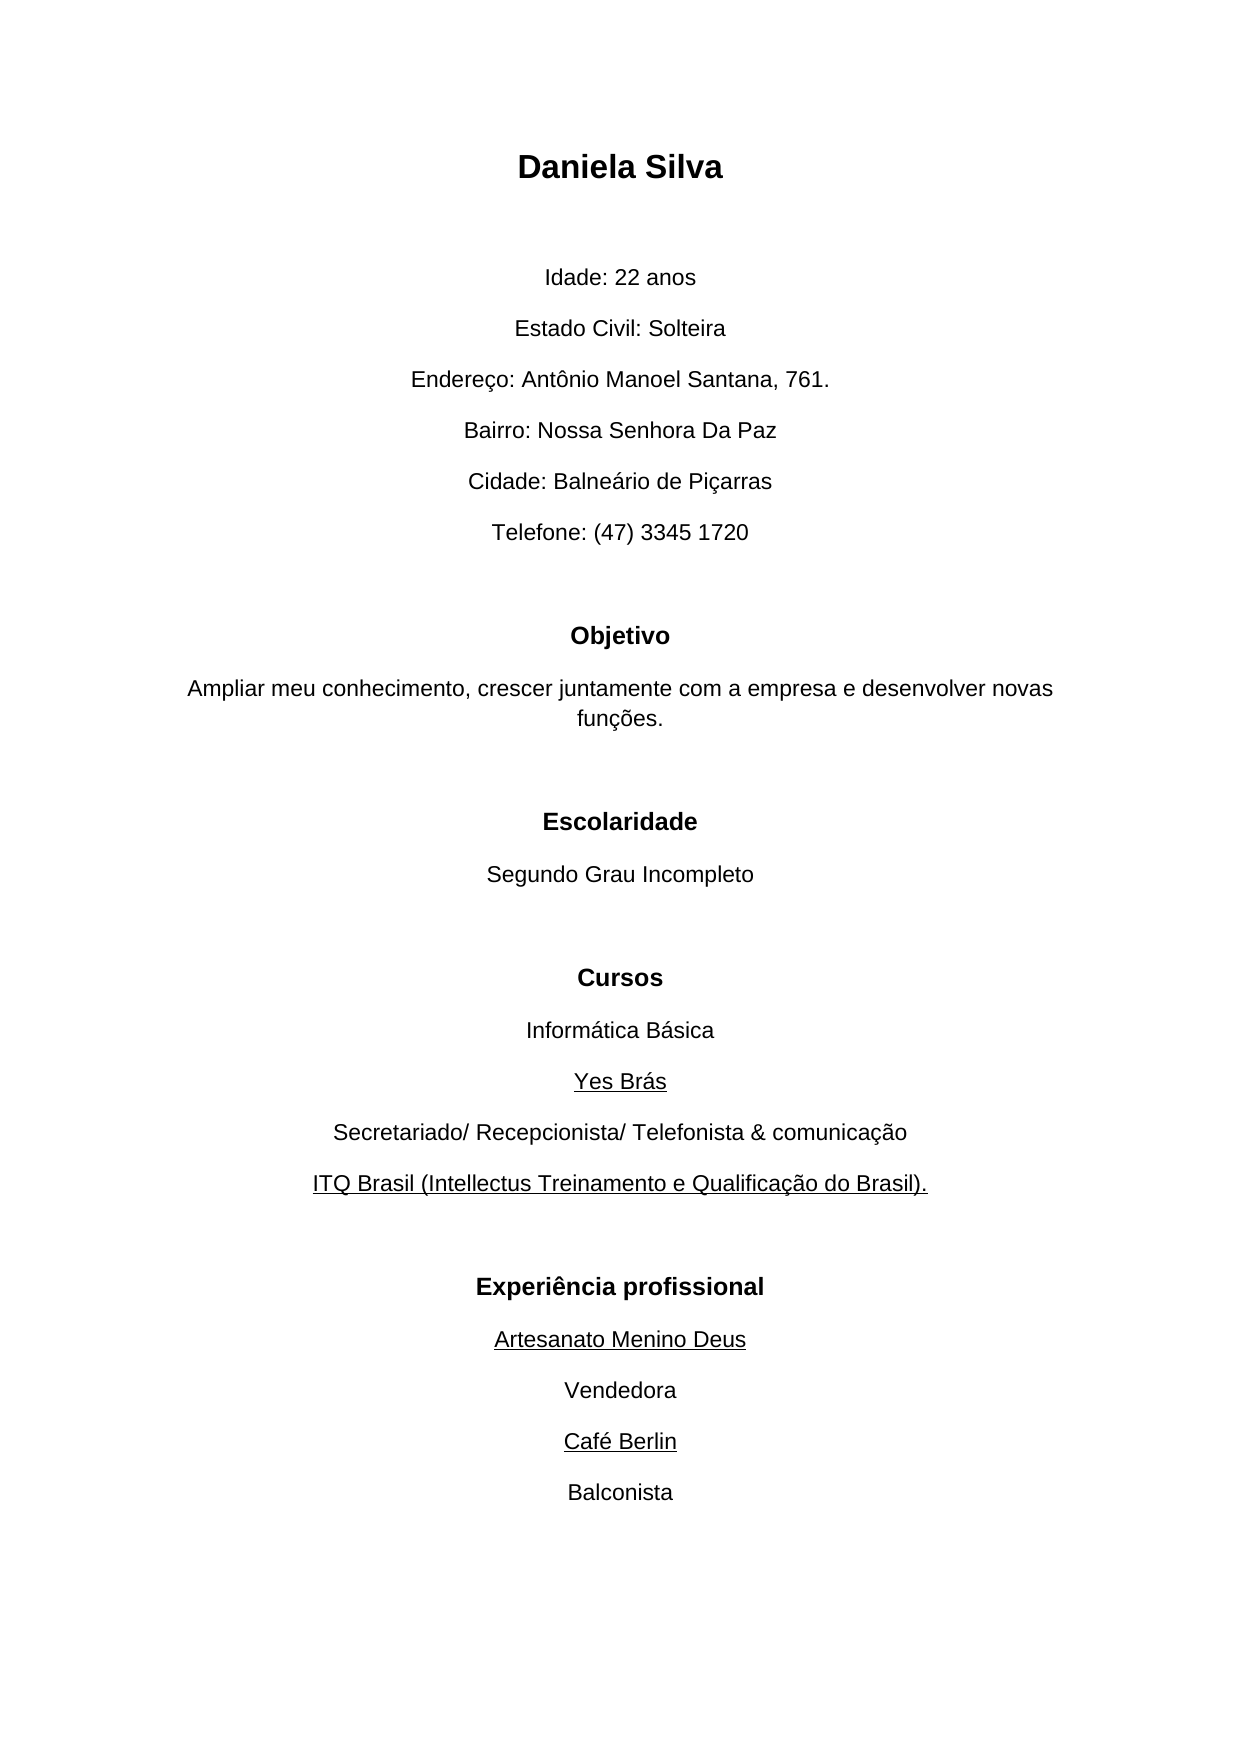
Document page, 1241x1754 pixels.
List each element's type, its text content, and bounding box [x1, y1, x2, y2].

text Vendedora [177, 1377, 1063, 1403]
text Yes Brás [177, 1068, 1063, 1094]
text Estado Civil: Solteira [177, 315, 1063, 341]
text Escolaridade [177, 807, 1063, 836]
text Experiência profissional [177, 1272, 1063, 1301]
text ITQ Brasil (Intellectus Treinamento e Qualificação do Brasil). [177, 1170, 1063, 1196]
text Artesanato Menino Deus [177, 1326, 1063, 1352]
text Informática Básica [177, 1017, 1063, 1043]
text Segundo Grau Incompleto [177, 861, 1063, 887]
text Idade: 22 anos [177, 264, 1063, 290]
text Cursos [177, 963, 1063, 992]
text Secretariado/ Recepcionista/ Telefonista & comunicação [177, 1119, 1063, 1145]
text Daniela Silva [177, 148, 1063, 186]
text Telefone: (47) 3345 1720 [177, 519, 1063, 545]
text Café Berlin [177, 1428, 1063, 1454]
text Ampliar meu conhecimento, crescer juntamente com a empresa e desenvolver novas funções. [177, 675, 1063, 731]
text Cidade: Balneário de Piçarras [177, 468, 1063, 494]
text Bairro: Nossa Senhora Da Paz [177, 417, 1063, 443]
text Balconista [177, 1479, 1063, 1505]
text Endereço: Antônio Manoel Santana, 761. [177, 366, 1063, 392]
text Objetivo [177, 621, 1063, 650]
